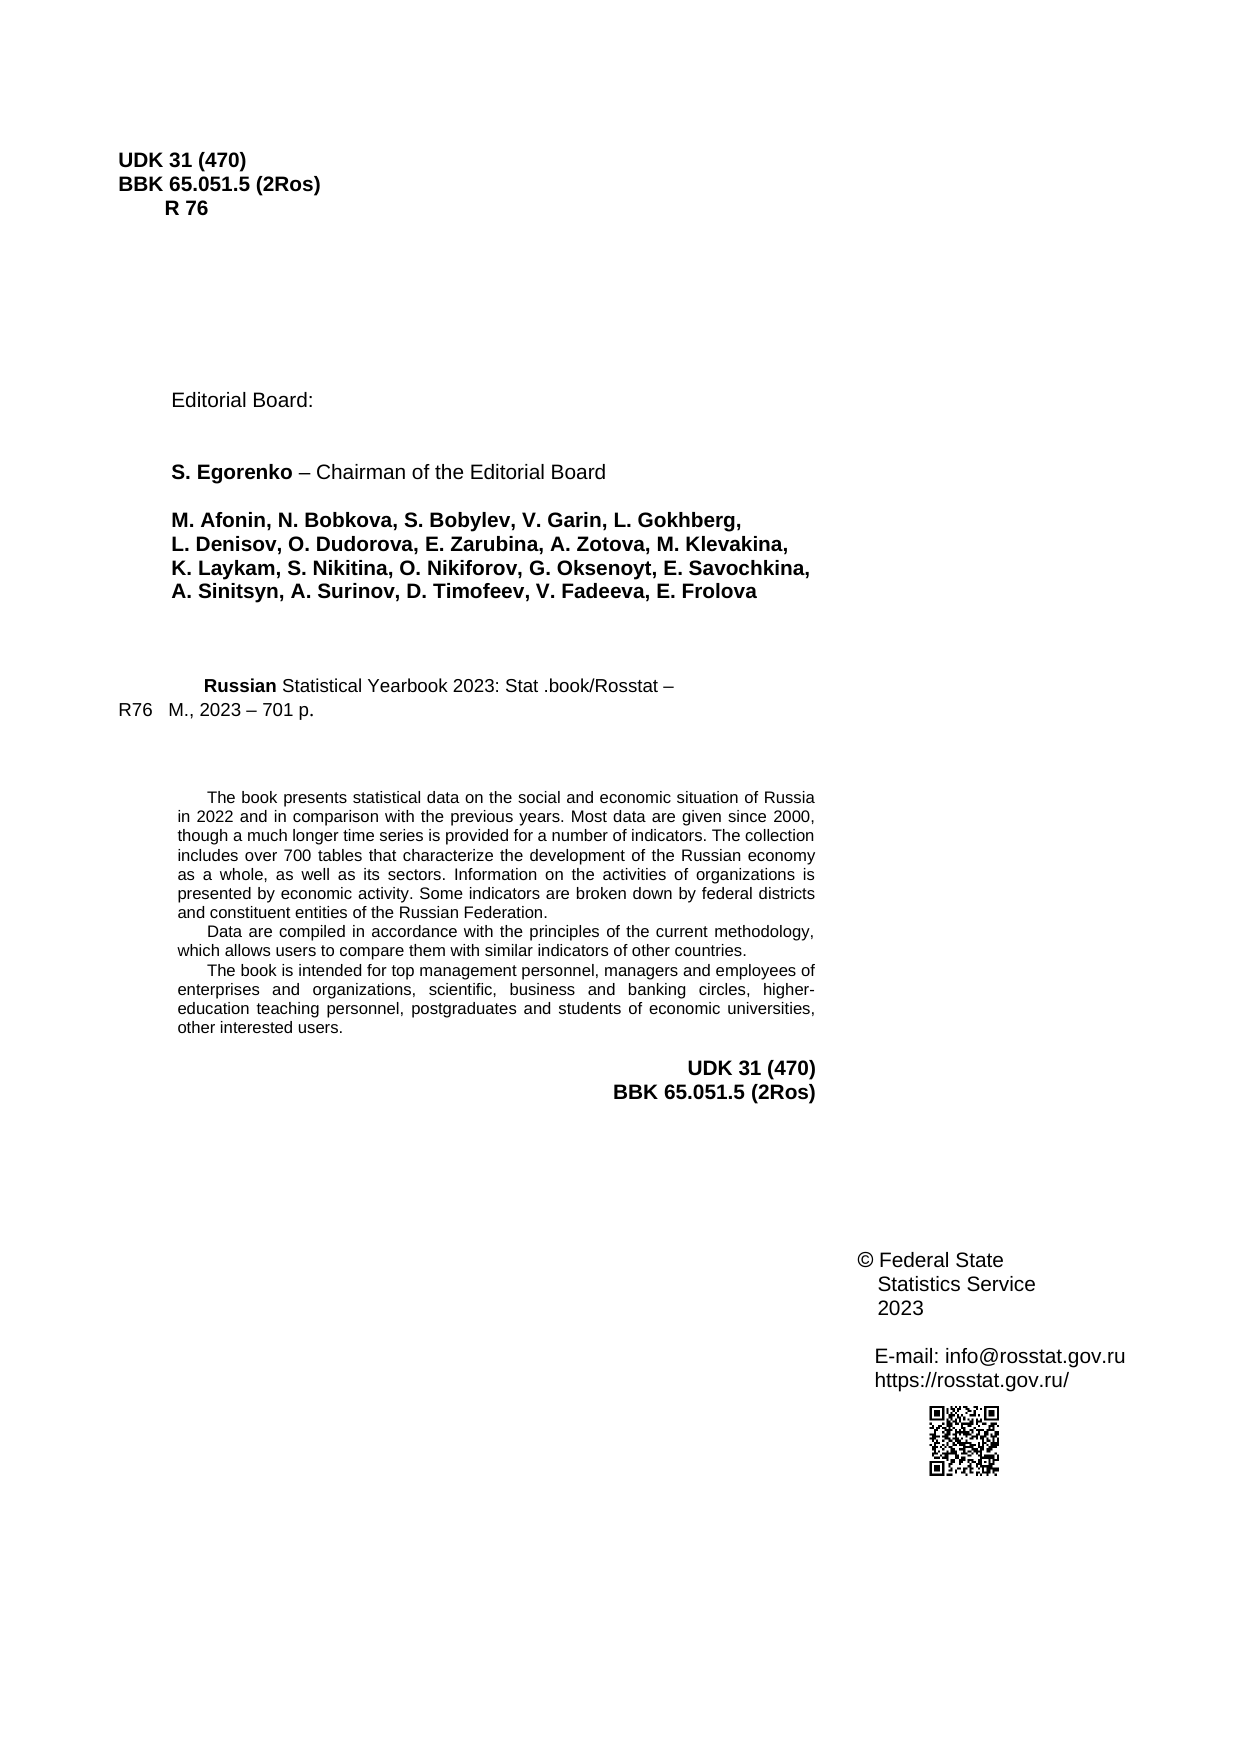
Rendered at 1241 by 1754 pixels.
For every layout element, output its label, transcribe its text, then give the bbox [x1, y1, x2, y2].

text Russian Statistical Yearbook 2023: Stat .book/Rosstat – [204, 675, 1152, 697]
text  Federal State [118, 1248, 1152, 1272]
text BBK 65.051.5 (2Ros) [118, 172, 1152, 196]
text R76 М., 2023 – 701 p. [118, 697, 1152, 721]
text R 76 [118, 196, 1152, 220]
text Editorial Board: [171, 388, 1152, 412]
picture [921, 1398, 1007, 1484]
text UDK 31 (470) [118, 148, 1152, 172]
text M. Afonin, N. Bobkova, S. Bobylev, V. Garin, L. Gokhberg, L. Denisov, O. Dudorova, E. Zarubina, А. Zotova, М. Klevakina, K. Laykam, S. Nikitina, O. Nikiforov, G. Oksenoyt, Е. Savochkina, A. Sinitsyn, А. Surinov, D. Тimofeev, V. Fadeeva, Е. Frolova [171, 507, 1152, 603]
text 2023 [171, 1296, 1152, 1320]
text https://rosstat.gov.ru/ [782, 1368, 1152, 1392]
text S. Egorenko – Chairman of the Editorial Board [171, 459, 1152, 483]
text E-mail: info@rosstat.gov.ru [782, 1344, 1152, 1368]
text Statistics Service [171, 1272, 1152, 1296]
table_header The book presents statistical data on the social and economic situation of Russia in 2022 and in comparison with the previous years. Most data are given since 2000, though a much longer time series is provided for a number of indicators. The collection includes over 700 tables that characterize the development of the Russian economy as a whole, as well as its sectors. Information on the activities of organizations is presented by economic activity. Some indicators are broken down by federal districts and constituent entities of the Russian Federation. Data are compiled in accordance with the principles of the current methodology, which allows users to compare them with similar indicators of other countries. The book is intended for top management personnel, managers and employees of enterprises and organizations, scientific, business and banking circles, higher-education teaching personnel, postgraduates and students of economic universities, other interested users. UDK 31 (470) BBK 65.051.5 (2Ros) [166, 721, 827, 1104]
